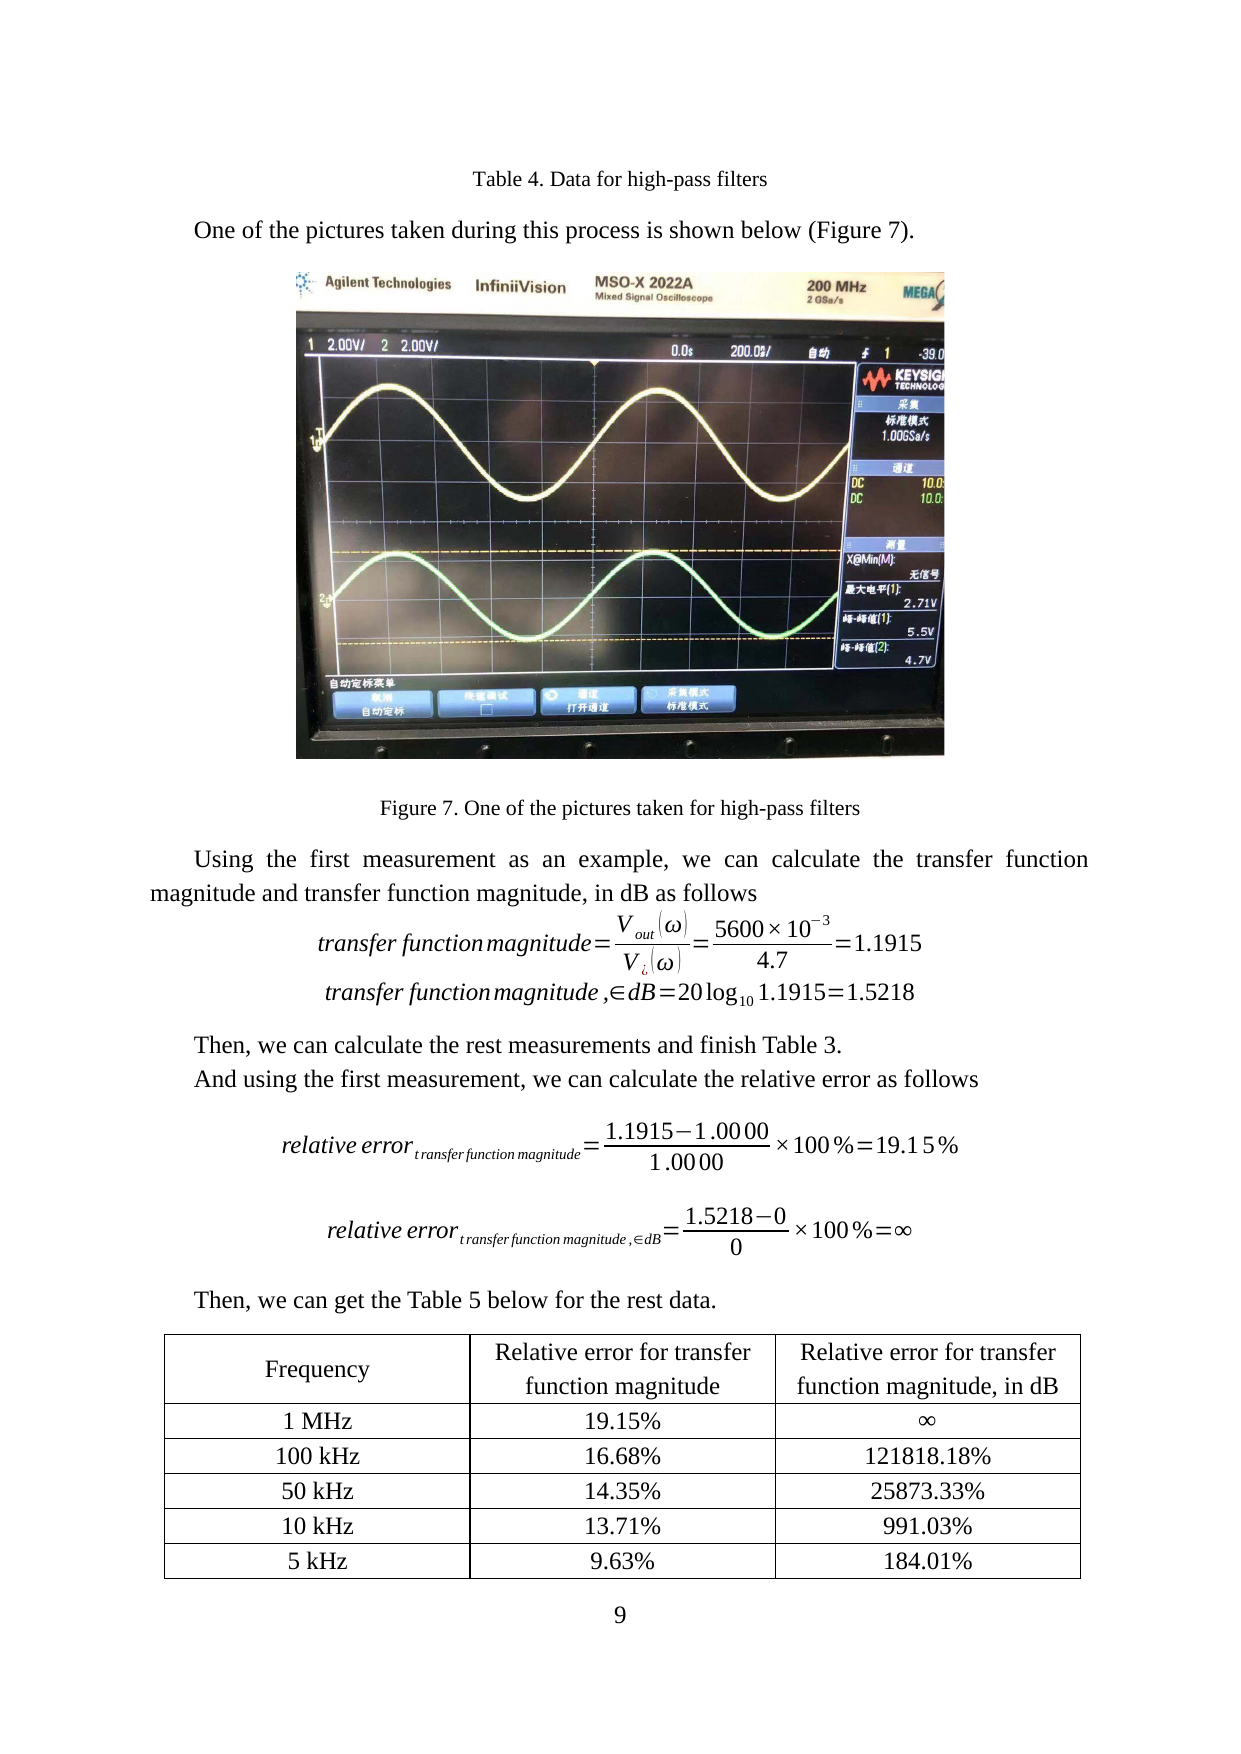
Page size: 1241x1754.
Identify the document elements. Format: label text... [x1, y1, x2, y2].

table_cell 5 kHz [165, 1544, 469, 1577]
table_header Frequency [165, 1335, 469, 1402]
text Using the first measurement as an example, we can calculate the transfer function magnitude and transfer function magnitude, in dB as follows [150, 841, 1090, 909]
table_cell 16.68% [471, 1439, 775, 1472]
text And using the first measurement, we can calculate the relative error as follows [150, 1062, 1090, 1096]
table_cell 121818.18% [776, 1439, 1080, 1472]
table_cell 100 kHz [165, 1439, 469, 1472]
text Then, we can calculate the rest measurements and finish Table 3. [150, 1028, 1090, 1062]
table_cell 19.15% [471, 1404, 775, 1437]
text Table 4. Data for high-pass filters [150, 162, 1090, 196]
table_cell 25873.33% [776, 1474, 1080, 1507]
table_cell [776, 1404, 1080, 1437]
table_cell 14.35% [471, 1474, 775, 1507]
table_cell 1 MHz [165, 1404, 469, 1437]
table_cell 991.03% [776, 1509, 1080, 1542]
table_header Relative error for transfer function magnitude [471, 1335, 775, 1402]
text One of the pictures taken during this process is shown below (Figure 7). [150, 213, 1090, 247]
table_header Relative error for transfer function magnitude, in dB [776, 1335, 1080, 1402]
picture [296, 272, 945, 759]
table_cell 13.71% [471, 1509, 775, 1542]
table_cell 50 kHz [165, 1474, 469, 1507]
text Then, we can get the Table 5 below for the rest data. [150, 1283, 1090, 1317]
table_cell 9.63% [471, 1544, 775, 1577]
table_cell 10 kHz [165, 1509, 469, 1542]
table_cell 184.01% [776, 1544, 1080, 1577]
